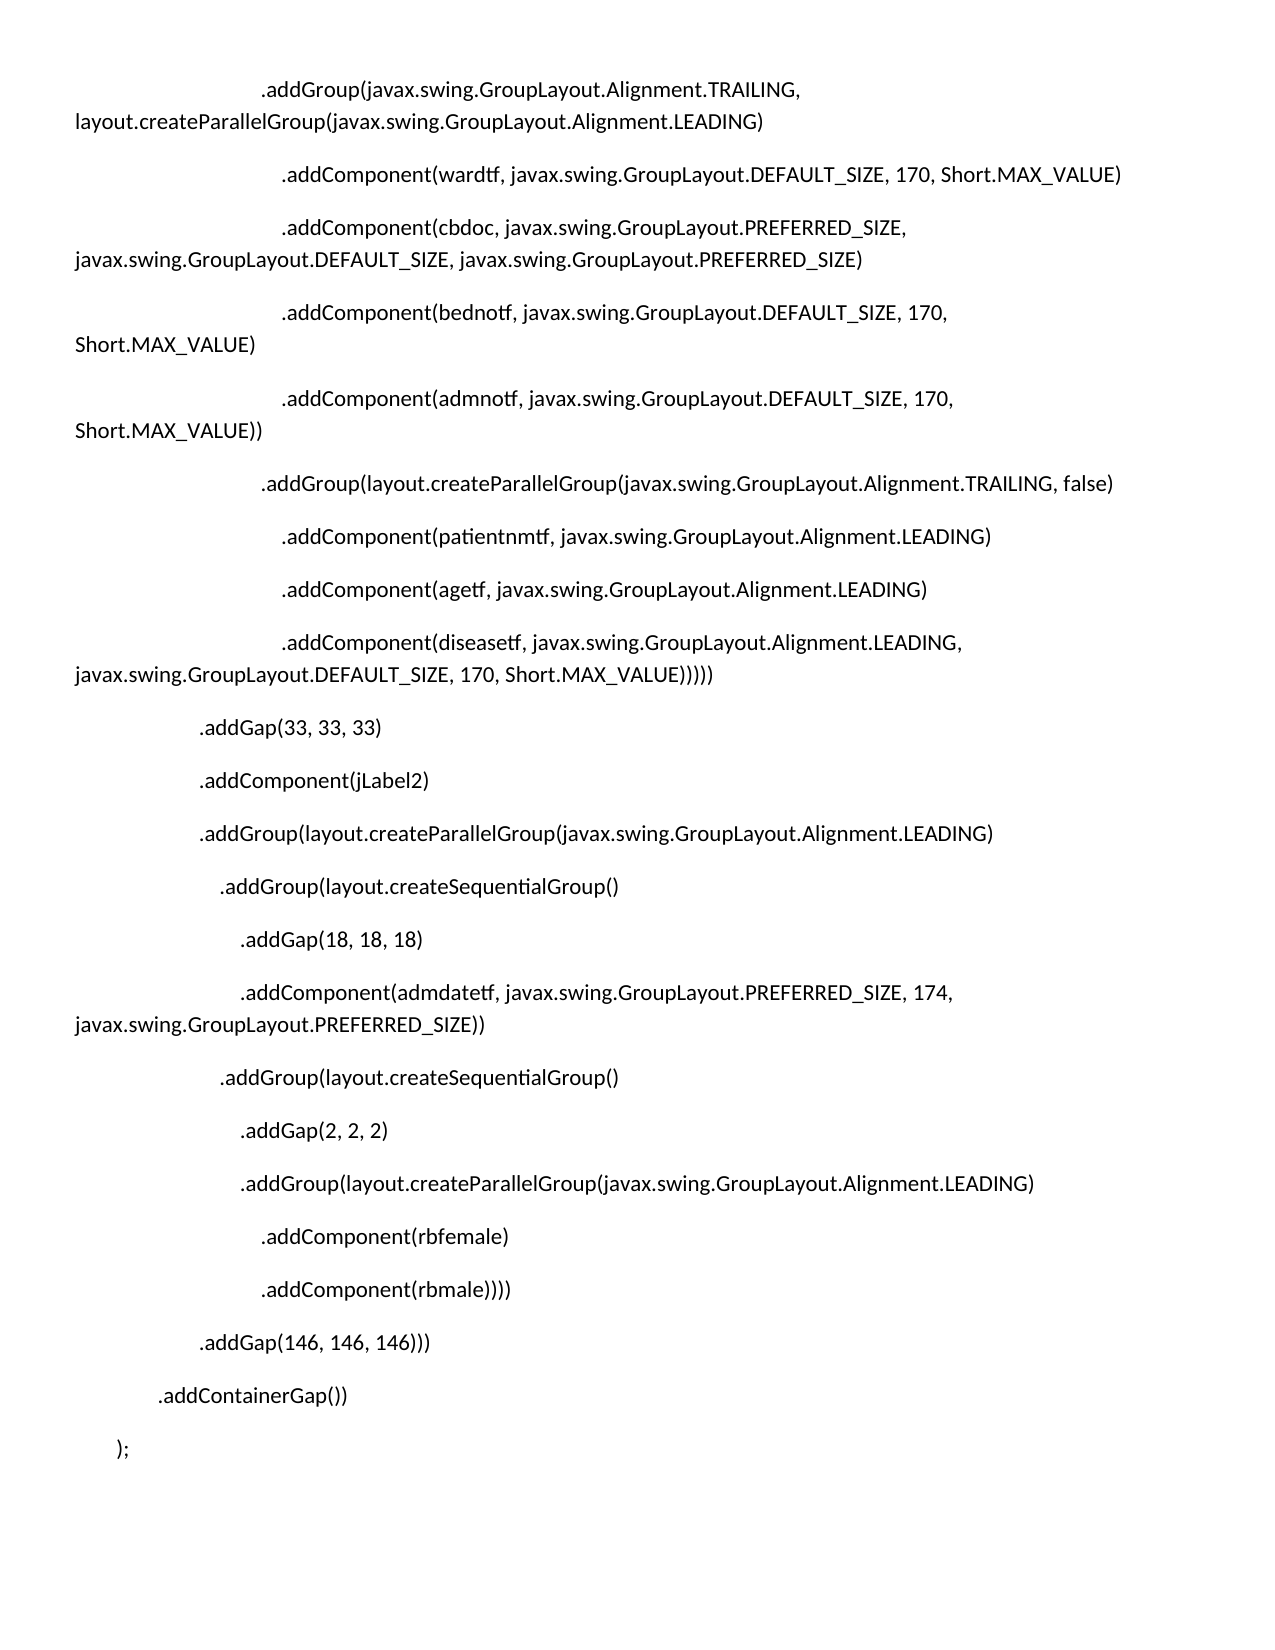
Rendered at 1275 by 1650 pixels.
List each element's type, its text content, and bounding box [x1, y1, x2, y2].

text .addGroup(layout.createParallelGroup(javax.swing.GroupLayout.Alignment.LEADING) [75, 819, 1125, 847]
text .addComponent(admdatetf, javax.swing.GroupLayout.PREFERRED_SIZE, 174, javax.swing.GroupLayout.PREFERRED_SIZE)) [75, 978, 1125, 1038]
text .addGap(2, 2, 2) [75, 1116, 1125, 1144]
text .addGroup(layout.createSequentialGroup() [75, 872, 1125, 900]
text .addGroup(layout.createParallelGroup(javax.swing.GroupLayout.Alignment.LEADING) [75, 1169, 1125, 1197]
text .addComponent(diseasetf, javax.swing.GroupLayout.Alignment.LEADING, javax.swing.GroupLayout.DEFAULT_SIZE, 170, Short.MAX_VALUE))))) [75, 628, 1125, 688]
text .addComponent(patientnmtf, javax.swing.GroupLayout.Alignment.LEADING) [75, 522, 1125, 550]
text .addComponent(jLabel2) [75, 766, 1125, 794]
text .addComponent(rbfemale) [75, 1222, 1125, 1251]
text .addGroup(layout.createSequentialGroup() [75, 1063, 1125, 1091]
text .addGroup(layout.createParallelGroup(javax.swing.GroupLayout.Alignment.TRAILING, false) [75, 469, 1125, 497]
text .addGroup(javax.swing.GroupLayout.Alignment.TRAILING, layout.createParallelGroup(javax.swing.GroupLayout.Alignment.LEADING) [75, 75, 1125, 135]
text .addGap(146, 146, 146))) [75, 1328, 1125, 1357]
text .addComponent(wardtf, javax.swing.GroupLayout.DEFAULT_SIZE, 170, Short.MAX_VALUE) [75, 160, 1125, 188]
text .addComponent(agetf, javax.swing.GroupLayout.Alignment.LEADING) [75, 575, 1125, 603]
text .addComponent(admnotf, javax.swing.GroupLayout.DEFAULT_SIZE, 170, Short.MAX_VALUE)) [75, 384, 1125, 444]
text .addComponent(bednotf, javax.swing.GroupLayout.DEFAULT_SIZE, 170, Short.MAX_VALUE) [75, 298, 1125, 359]
text ); [75, 1434, 1125, 1463]
text .addGap(33, 33, 33) [75, 713, 1125, 741]
text .addComponent(rbmale)))) [75, 1276, 1125, 1303]
text .addContainerGap()) [75, 1382, 1125, 1409]
text .addGap(18, 18, 18) [75, 925, 1125, 953]
text .addComponent(cbdoc, javax.swing.GroupLayout.PREFERRED_SIZE, javax.swing.GroupLayout.DEFAULT_SIZE, javax.swing.GroupLayout.PREFERRED_SIZE) [75, 213, 1125, 273]
